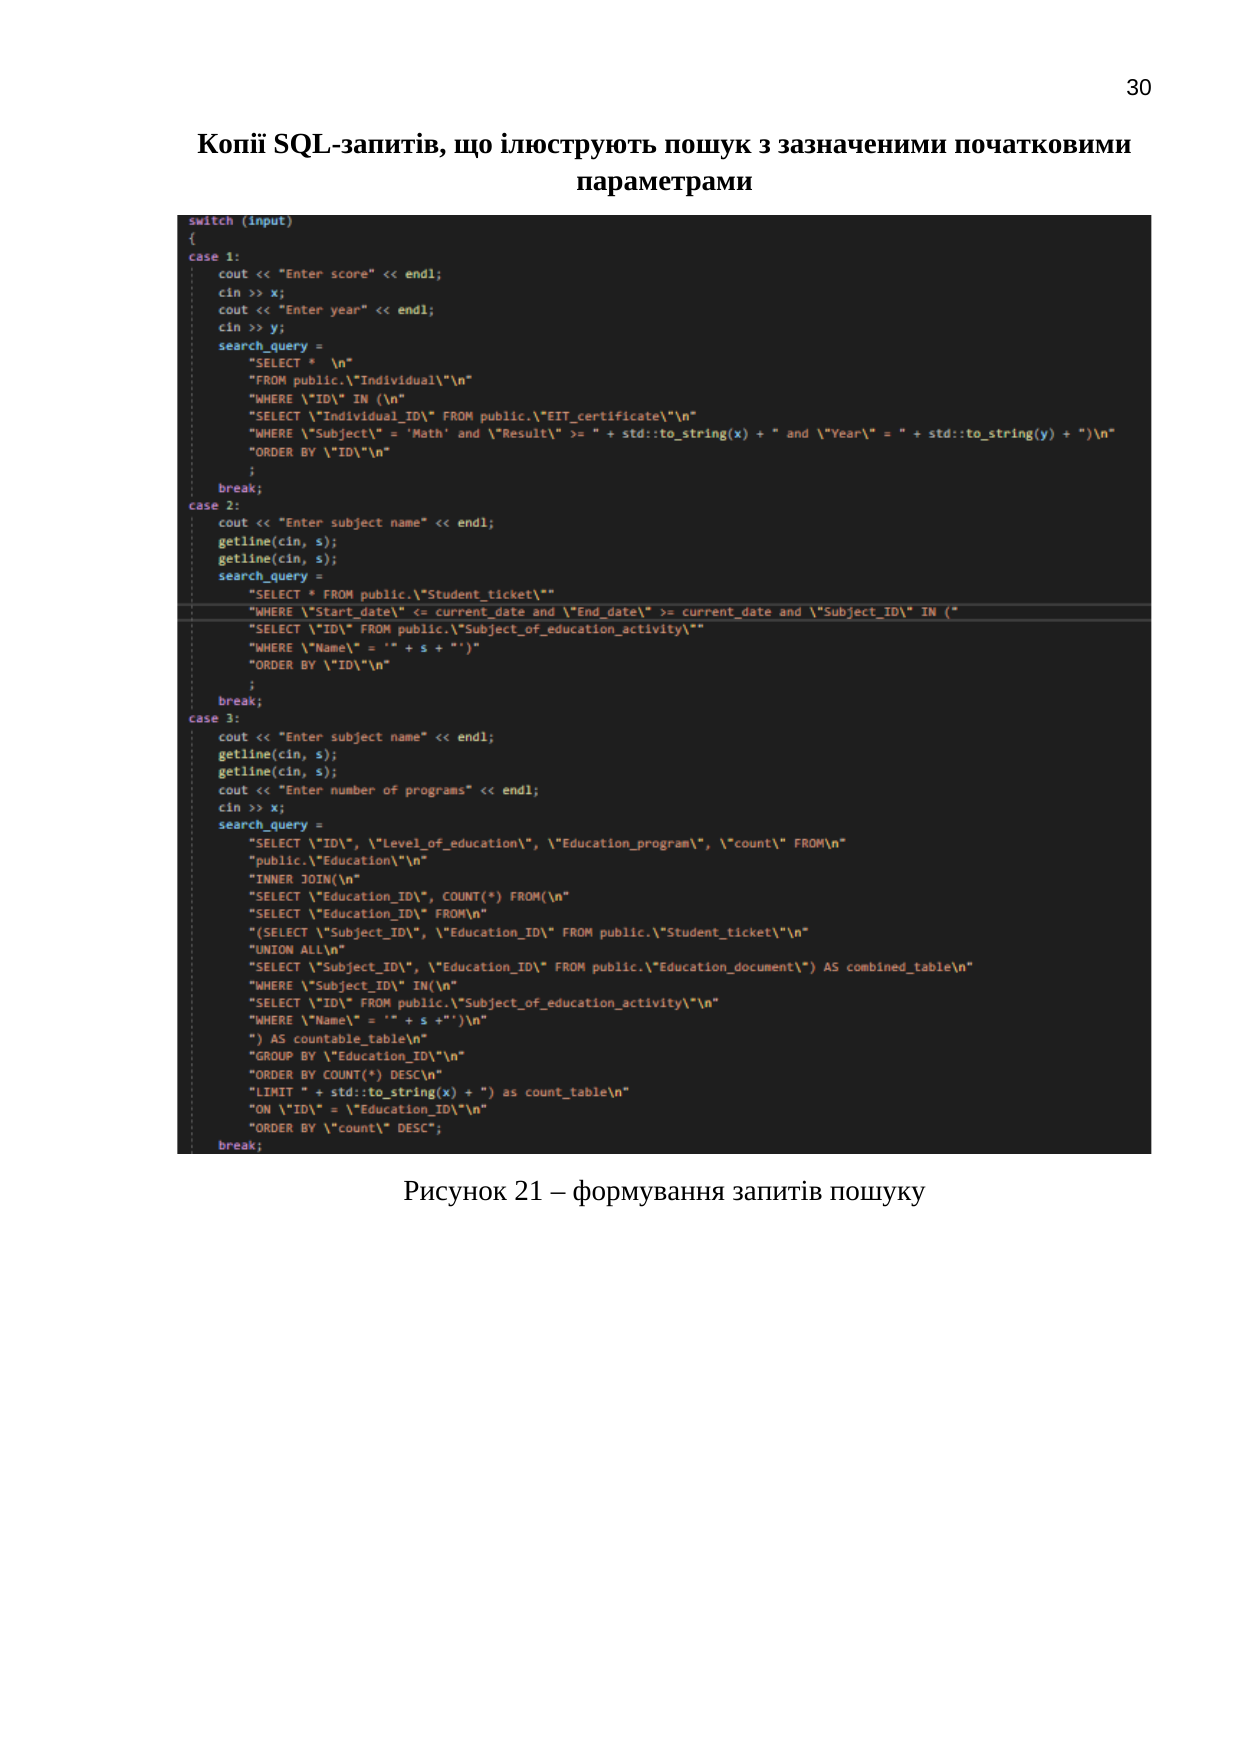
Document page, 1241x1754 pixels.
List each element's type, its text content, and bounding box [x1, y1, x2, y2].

text Копії SQL-запитів, що ілюструють пошук з зазначеними початковими параметрами [177, 127, 1152, 196]
text Рисунок 21 – формування запитів пошуку [177, 1173, 1152, 1206]
picture [177, 215, 1152, 1154]
